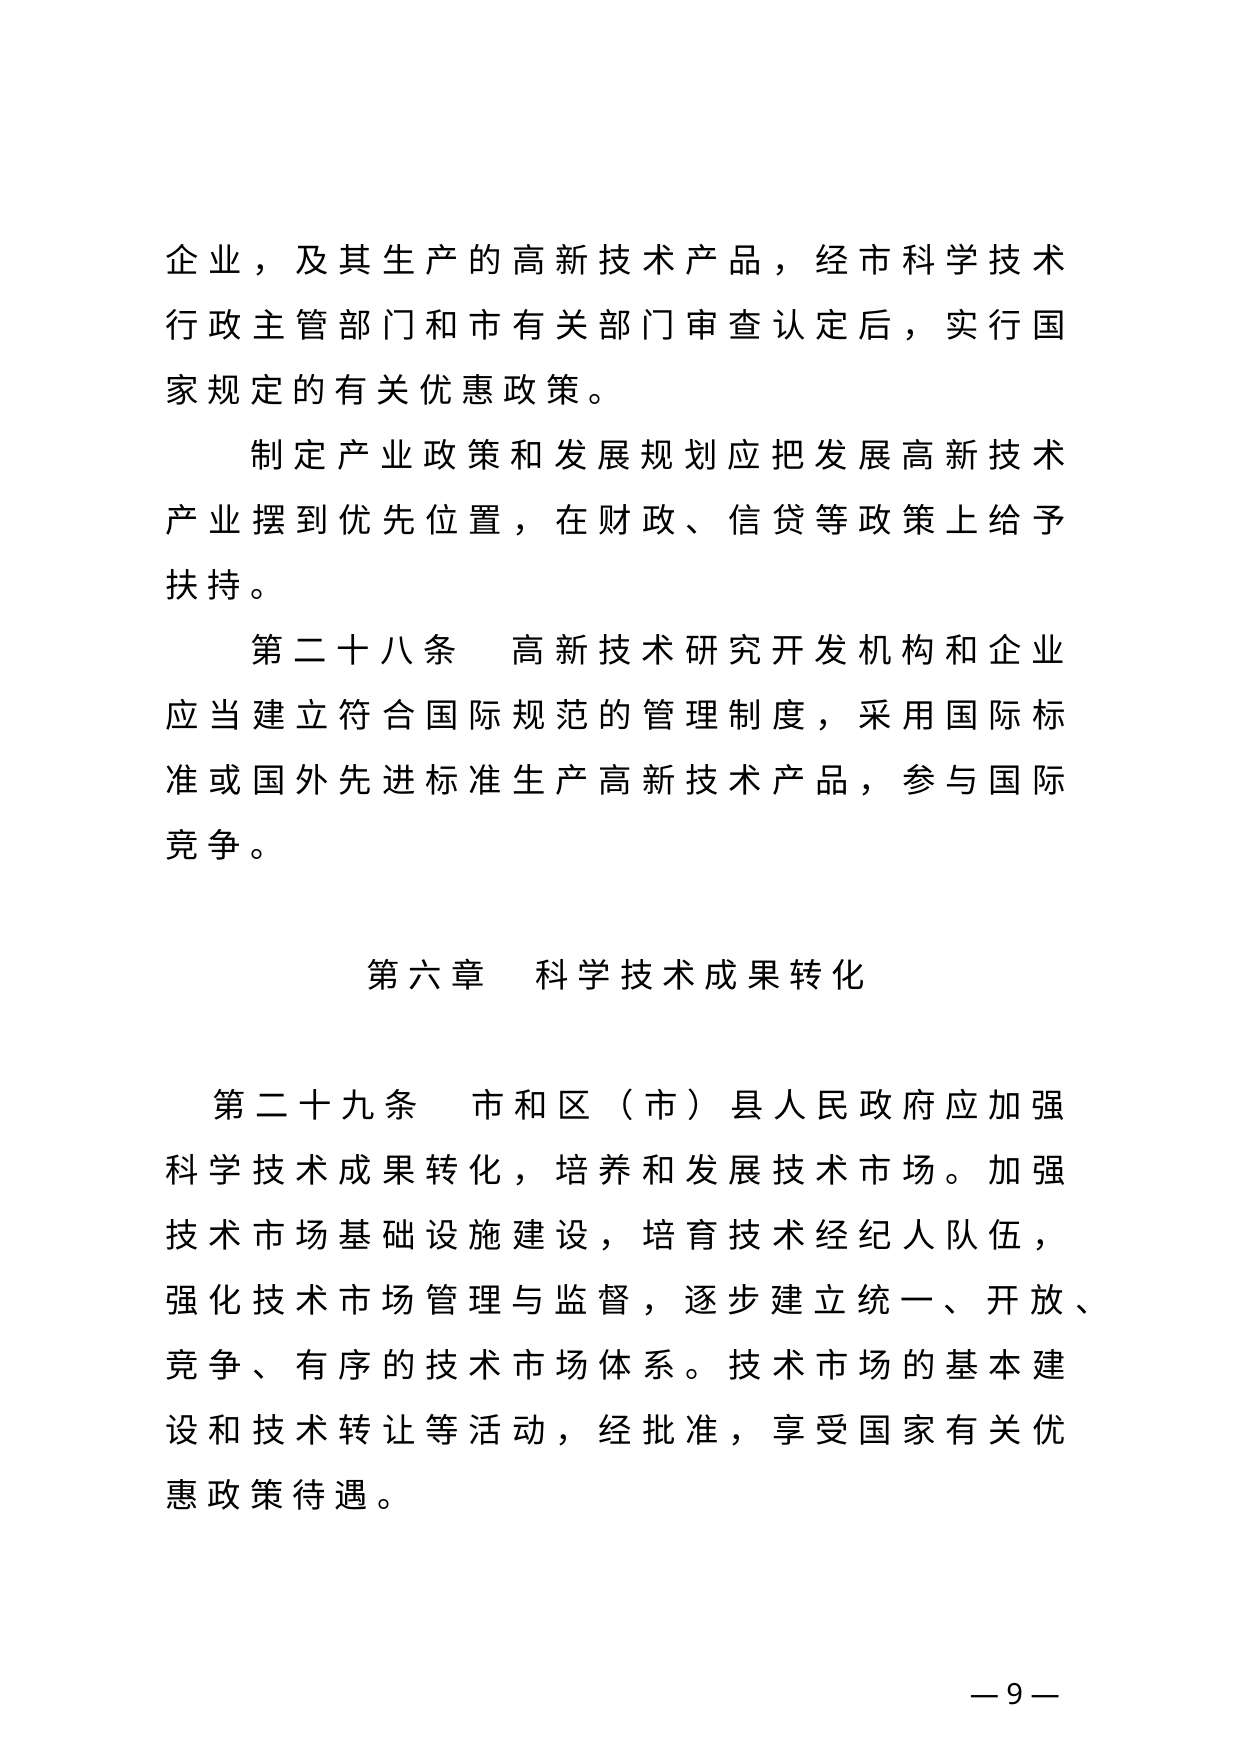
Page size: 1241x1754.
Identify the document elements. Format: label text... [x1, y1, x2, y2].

text 第二十九条 市和区（市）县人民政府应加强科学技术成果转化，培养和发展技术市场。加强技术市场基础设施建设，培育技术经纪人队伍，强化技术市场管理与监督，逐步建立统一、开放、竞争、有序的技术市场体系。技术市场的基本建设和技术转让等活动，经批准，享受国家有关优惠政策待遇。 [165, 1071, 1075, 1526]
text 第二十八条 高新技术研究开发机构和企业应当建立符合国际规范的管理制度，采用国际标准或国外先进标准生产高新技术产品，参与国际竞争。 [165, 616, 1075, 876]
text 第六章 科学技术成果转化 [165, 941, 1075, 1006]
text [165, 226, 1075, 421]
text 制定产业政策和发展规划应把发展高新技术产业摆到优先位置，在财政、信贷等政策上给予扶持。 [165, 421, 1075, 616]
